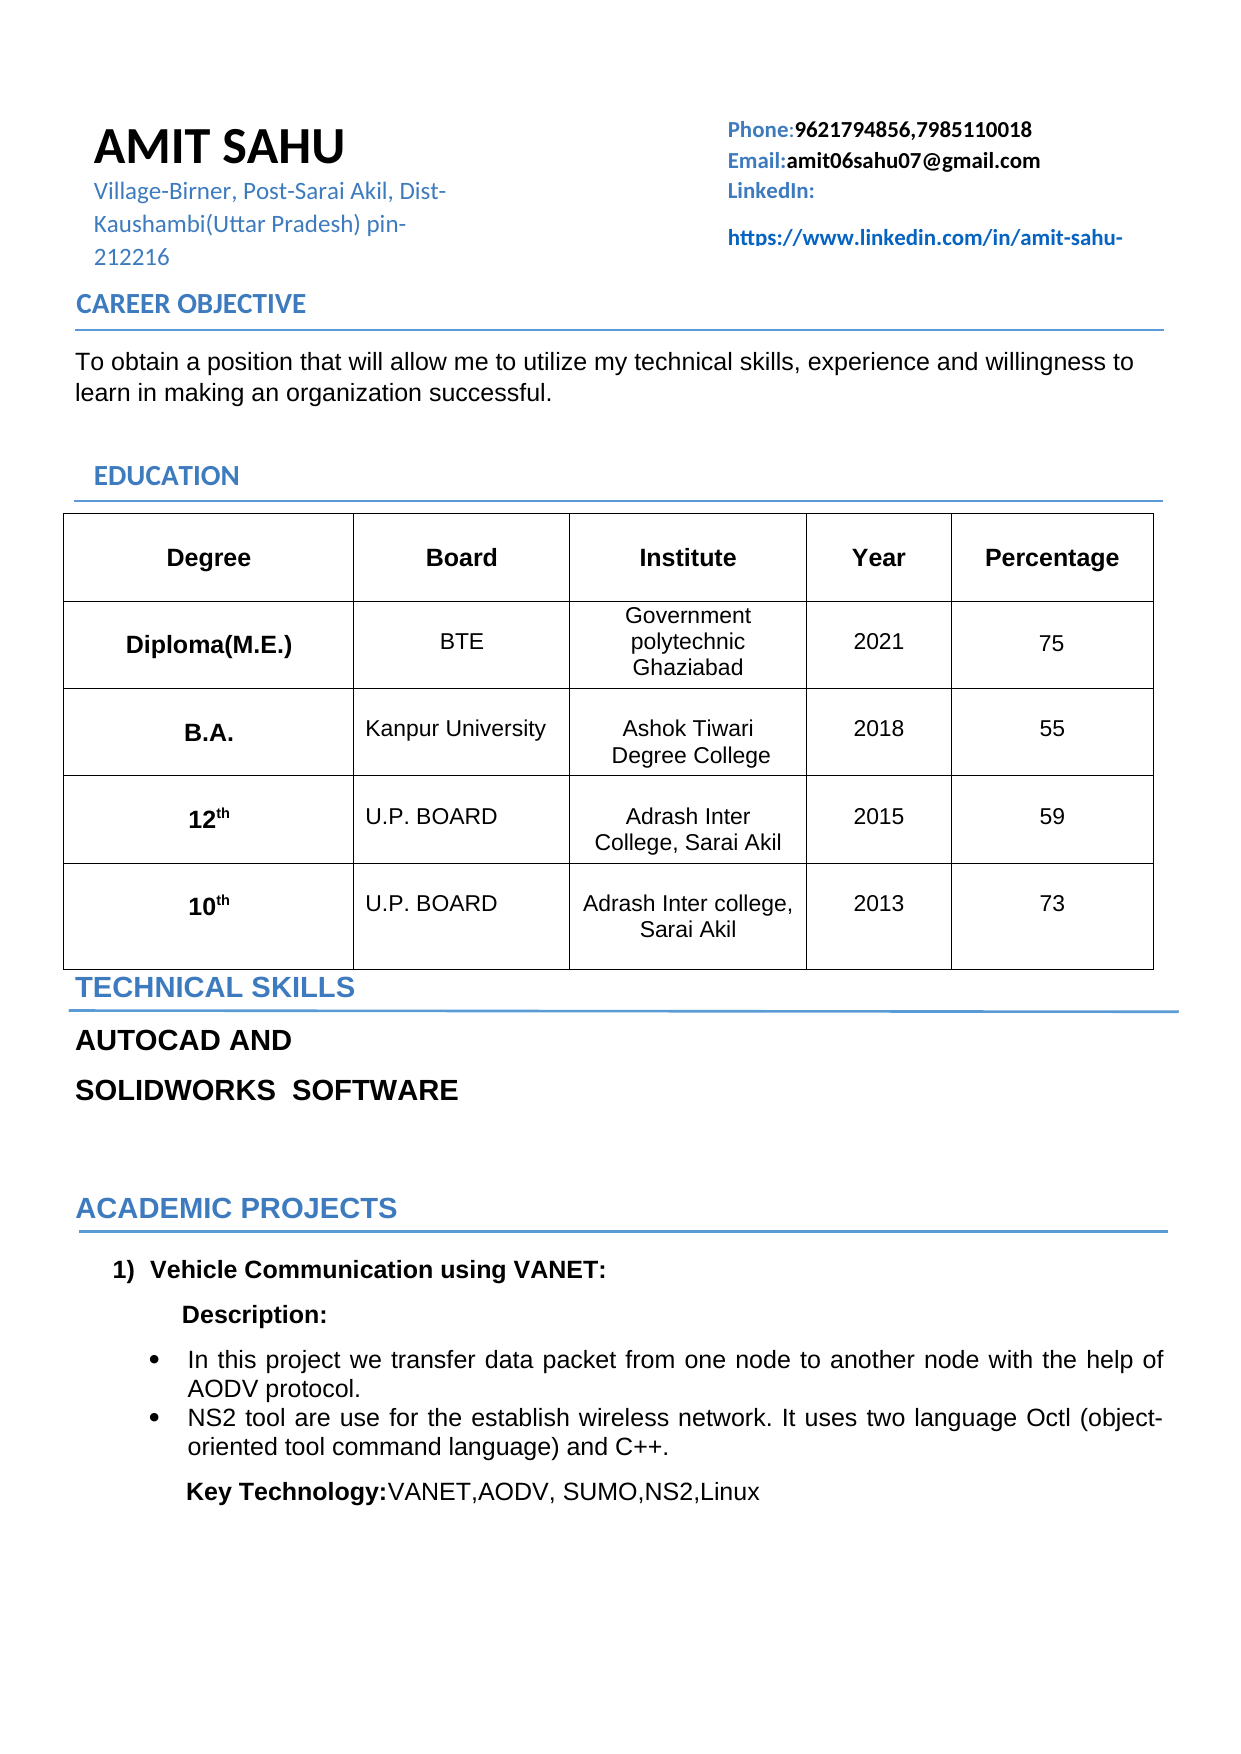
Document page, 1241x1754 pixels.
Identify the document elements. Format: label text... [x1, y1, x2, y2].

text TECHNICAL SKILLS [75, 970, 1165, 1003]
text AUTOCAD AND [75, 1023, 1165, 1056]
table_cell 73 [952, 864, 1153, 969]
table_cell 12th [64, 776, 353, 862]
table_cell Ashok Tiwari Degree College [570, 689, 806, 775]
table_cell 75 [952, 602, 1153, 688]
text SOLIDWORKS SOFTWARE [75, 1073, 1165, 1107]
table_cell Adrash Inter college, Sarai Akil [570, 864, 806, 969]
table_header Percentage [952, 514, 1153, 601]
table_cell 2015 [807, 776, 951, 862]
table_cell U.P. BOARD [354, 776, 569, 862]
table_cell B.A. [64, 689, 353, 775]
table_cell 55 [952, 689, 1153, 775]
table_cell 2013 [807, 864, 951, 969]
table_cell 2021 [807, 602, 951, 688]
table_header Board [354, 514, 569, 601]
list In this project we transfer data packet from one node to another node with the help of AODV protocol. [150, 1346, 1165, 1403]
table_header Year [807, 514, 951, 601]
table_cell Adrash Inter College, Sarai Akil [570, 776, 806, 862]
table_cell BTE [354, 602, 569, 688]
table_cell Diploma(M.E.) [64, 602, 353, 688]
list Vehicle Communication using VANET: [112, 1255, 1165, 1283]
text To obtain a position that will allow me to utilize my technical skills, experience and willingness to learn in making an organization successful. [75, 347, 1165, 407]
table_cell 59 [952, 776, 1153, 862]
table_cell Kanpur University [354, 689, 569, 775]
table_cell 2018 [807, 689, 951, 775]
table_header Institute [570, 514, 806, 601]
table_cell U.P. BOARD [354, 864, 569, 969]
list NS2 tool are use for the establish wireless network. It uses two language Octl (object- oriented tool command language) and C++. [150, 1403, 1165, 1461]
table_header Degree [64, 514, 353, 601]
text Description: [112, 1300, 1165, 1329]
table_cell 10th [64, 864, 353, 969]
table_cell Government polytechnic Ghaziabad [570, 602, 806, 688]
text Key Technology:VANET,AODV, SUMO,NS2,Linux [75, 1477, 1165, 1506]
